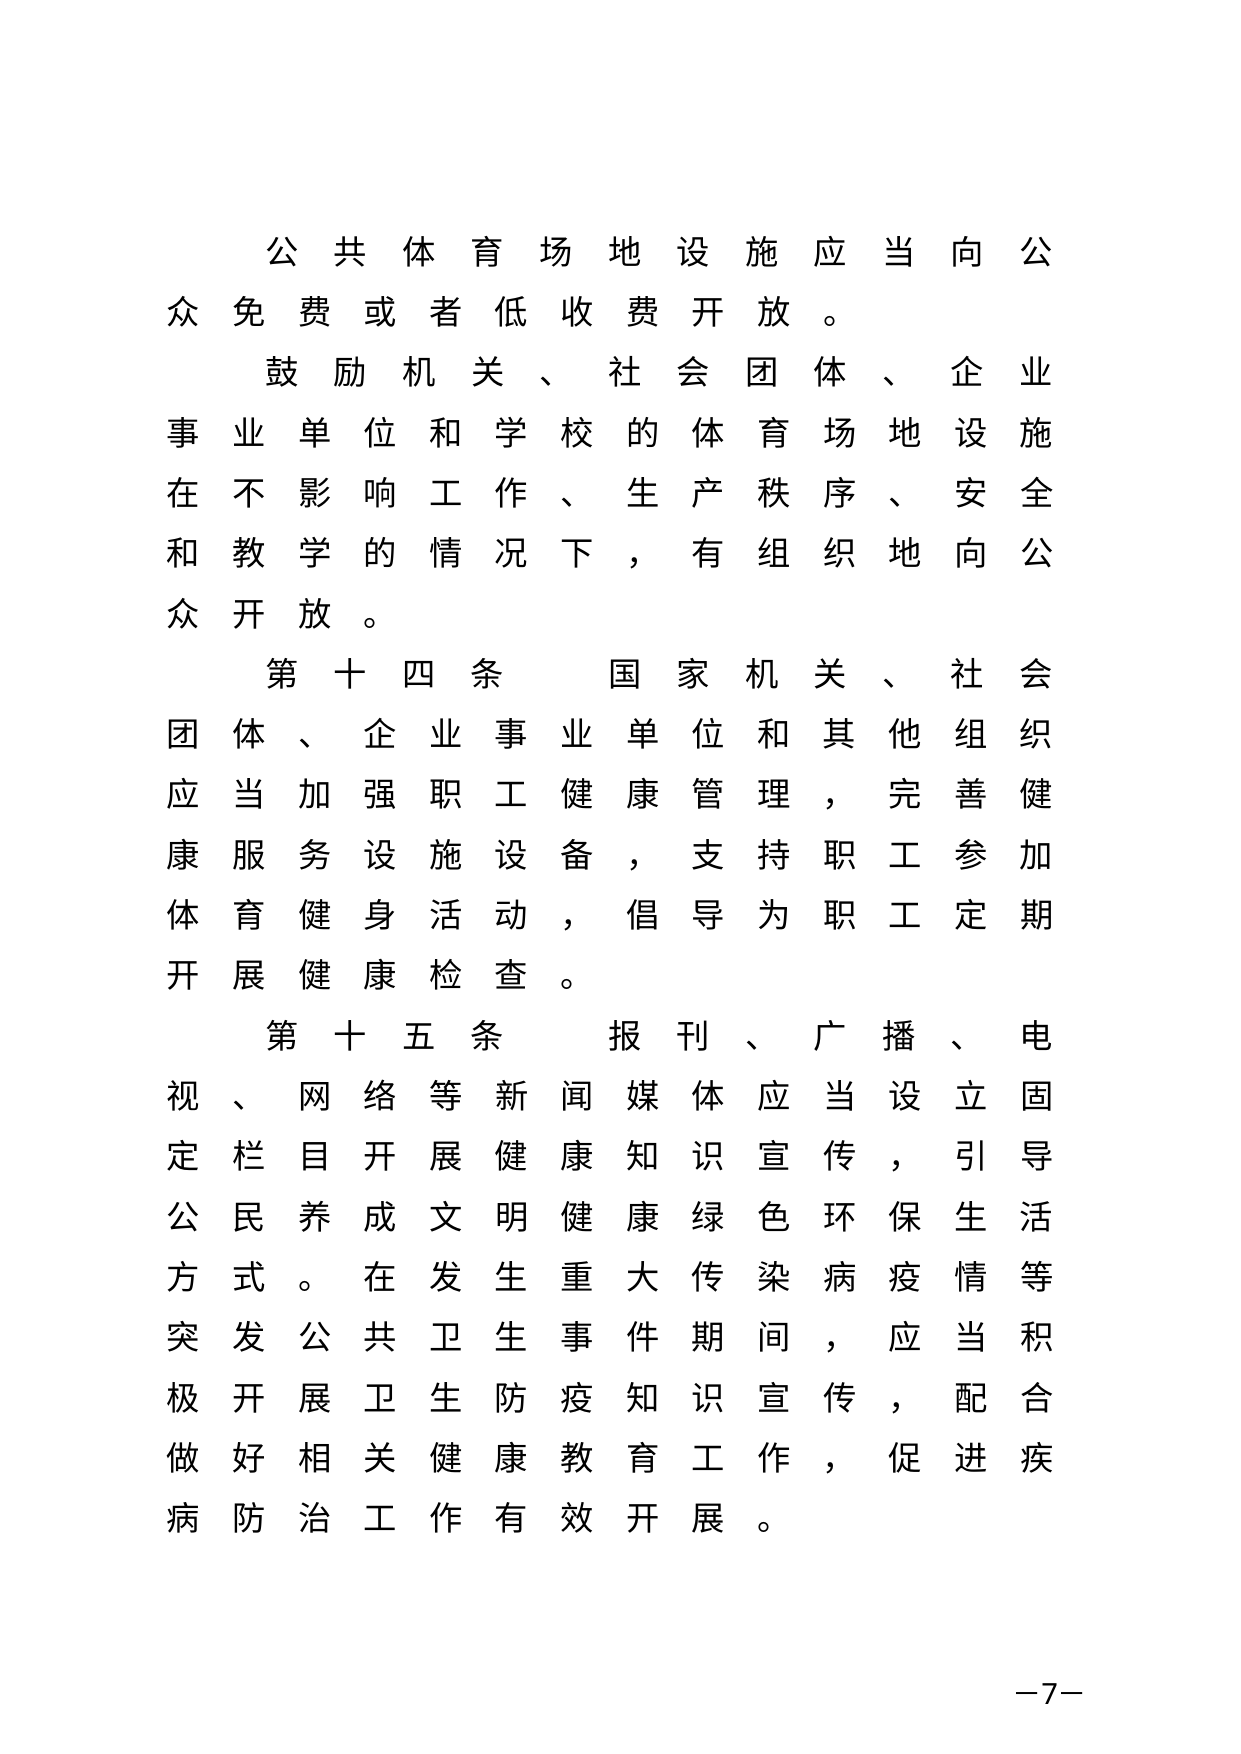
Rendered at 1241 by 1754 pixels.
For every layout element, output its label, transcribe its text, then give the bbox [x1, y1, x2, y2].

text 公共体育场地设施应当向公众免费或者低收费开放。 [167, 219, 1085, 340]
text 第十五条 报刊、广播、电视、网络等新闻媒体应当设立固定栏目开展健康知识宣传，引导公民养成文明健康绿色环保生活方式。在发生重大传染病疫情等突发公共卫生事件期间，应当积极开展卫生防疫知识宣传，配合做好相关健康教育工作，促进疾病防治工作有效开展。 [167, 1003, 1085, 1546]
text 鼓励机关、社会团体、企业事业单位和学校的体育场地设施在不影响工作、生产秩序、安全和教学的情况下，有组织地向公众开放。 [167, 340, 1085, 642]
text 第十四条 国家机关、社会团体、企业事业单位和其他组织应当加强职工健康管理，完善健康服务设施设备，支持职工参加体育健身活动，倡导为职工定期开展健康检查。 [167, 642, 1085, 1003]
